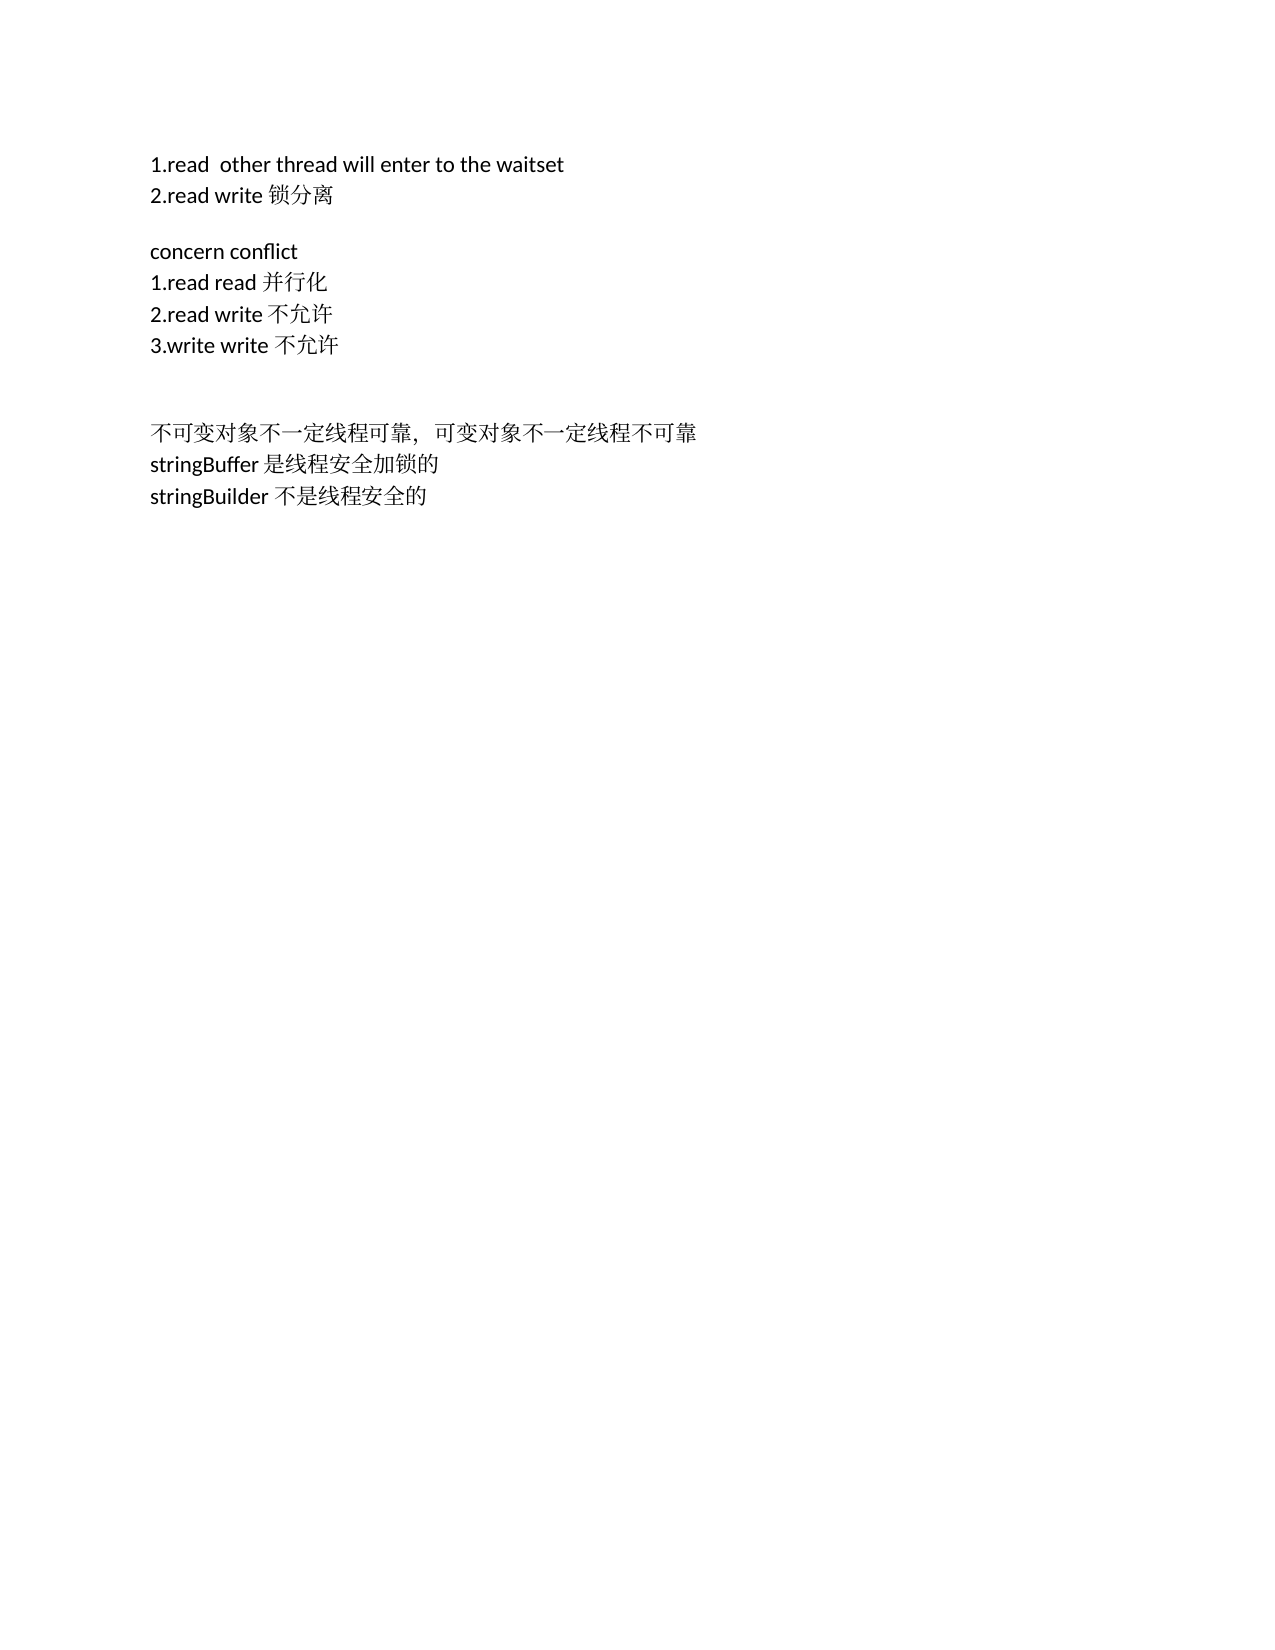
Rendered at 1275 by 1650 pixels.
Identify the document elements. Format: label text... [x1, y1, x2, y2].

text 不可变对象不一定线程可靠，可变对象不一定线程不可靠 [150, 416, 1125, 447]
text 3.write write 不允许 [150, 328, 1125, 360]
text stringBuffer是线程安全加锁的 [150, 447, 1125, 479]
text 2.read write 锁分离 [150, 178, 1125, 209]
text 1.read read 并行化 [150, 266, 1125, 297]
text 1.read other thread will enter to the waitset [150, 150, 1125, 178]
text concern conflict [150, 237, 1125, 266]
text stringBuilder 不是线程安全的 [150, 479, 1125, 510]
text 2.read write不允许 [150, 297, 1125, 328]
